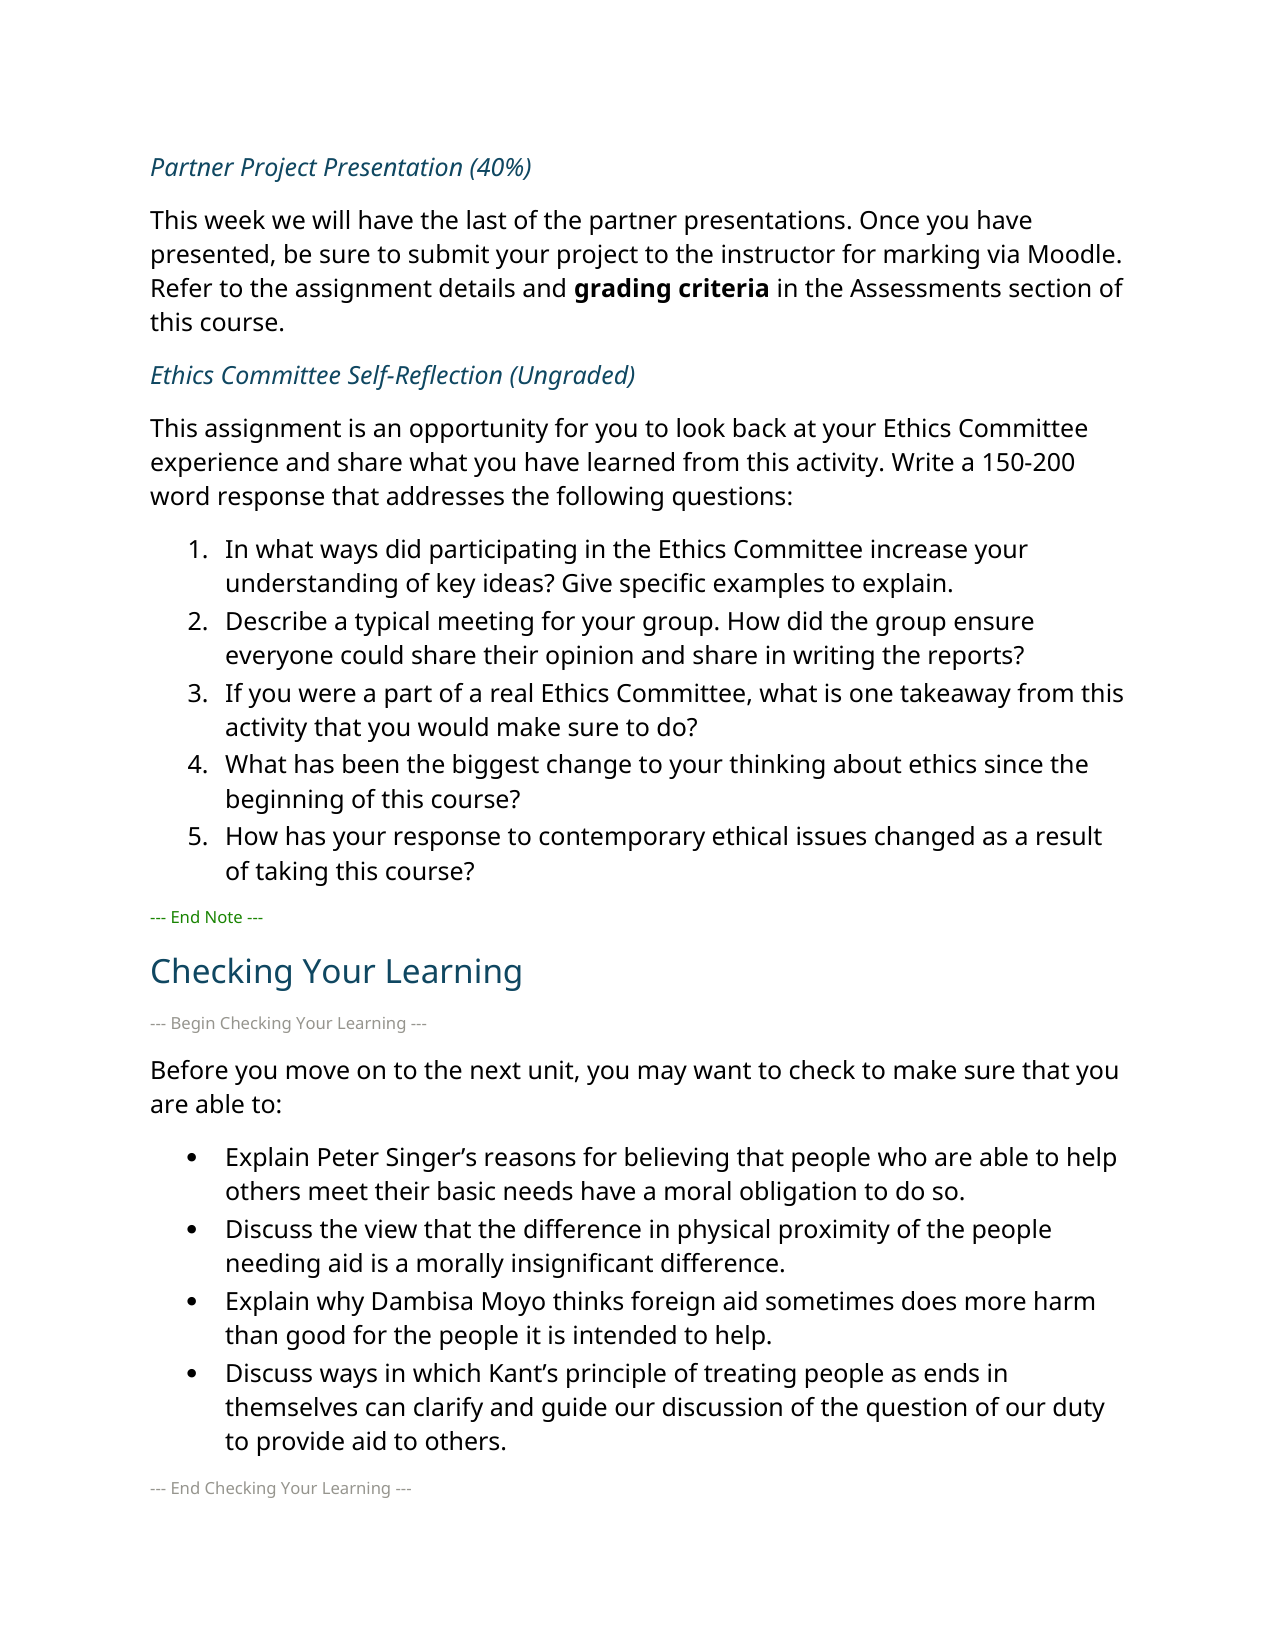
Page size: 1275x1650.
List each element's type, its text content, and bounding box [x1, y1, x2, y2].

list Discuss the view that the difference in physical proximity of the people needing aid is a morally insignificant difference. [187, 1212, 1125, 1280]
text --- Begin Checking Your Learning --- [150, 1012, 1125, 1034]
list Explain Peter Singer’s reasons for believing that people who are able to help others meet their basic needs have a moral obligation to do so. [187, 1140, 1125, 1208]
list Describe a typical meeting for your group. How did the group ensure everyone could share their opinion and share in writing the reports? [187, 603, 1125, 672]
text This week we will have the last of the partner presentations. Once you have presented, be sure to submit your project to the instructor for marking via Moodle. Refer to the assignment details and grading criteria in the Assessments section of this course. [150, 203, 1125, 339]
subtitle Partner Project Presentation (40%) [150, 150, 1125, 184]
list In what ways did participating in the Ethics Committee increase your understanding of key ideas? Give specific examples to explain. [187, 532, 1125, 600]
list What has been the biggest change to your thinking about ethics since the beginning of this course? [187, 747, 1125, 815]
subtitle Ethics Committee Self-Reflection (Ungraded) [150, 358, 1125, 392]
text This assignment is an opportunity for you to look back at your Ethics Committee experience and share what you have learned from this activity. Write a 150-200 word response that addresses the following questions: [150, 411, 1125, 513]
text --- End Note --- [150, 906, 1125, 929]
list If you were a part of a real Ethics Committee, what is one takeaway from this activity that you would make sure to do? [187, 675, 1125, 743]
subtitle Checking Your Learning [150, 947, 1125, 993]
text Before you move on to the next unit, you may want to check to make sure that you are able to: [150, 1053, 1125, 1121]
list How has your response to contemporary ethical issues changed as a result of taking this course? [187, 819, 1125, 887]
list Discuss ways in which Kant’s principle of treating people as ends in themselves can clarify and guide our discussion of the question of our duty to provide aid to others. [187, 1356, 1125, 1458]
list Explain why Dambisa Moyo thinks foreign aid sometimes does more harm than good for the people it is intended to help. [187, 1284, 1125, 1352]
text --- End Checking Your Learning --- [150, 1476, 1125, 1499]
